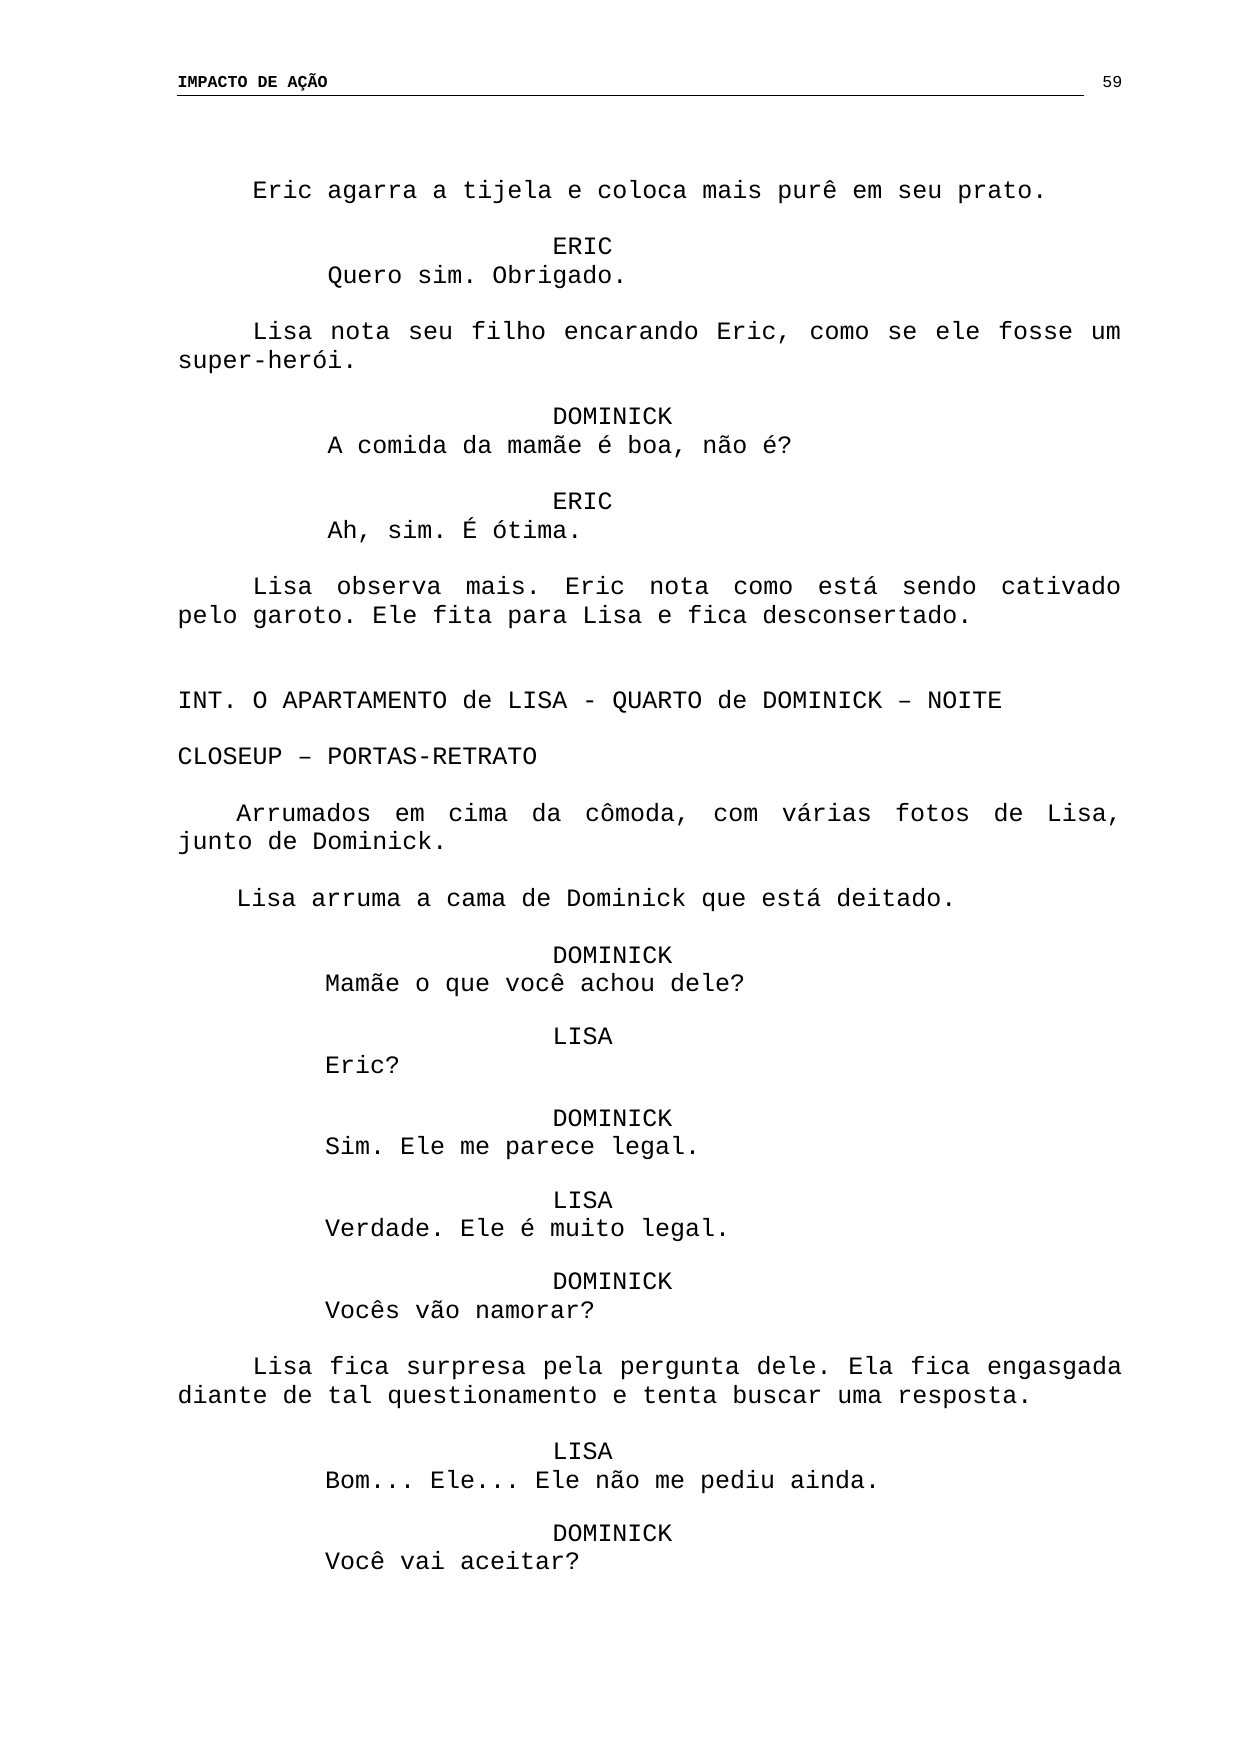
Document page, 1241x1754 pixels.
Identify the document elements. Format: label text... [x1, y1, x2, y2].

title Ah, sim. É ótima. [177, 517, 1122, 546]
title DOMINICK [177, 1106, 1122, 1134]
text Sim. Ele me parece legal. [325, 1134, 913, 1162]
title DOMINICK [177, 404, 1122, 432]
text Bom... Ele... Ele não me pediu ainda. [325, 1467, 957, 1496]
title ERIC [177, 234, 1122, 262]
title Quero sim. Obrigado. [177, 262, 1122, 291]
text Eric? [325, 1052, 913, 1081]
title LISA [177, 1024, 1122, 1052]
title Lisa observa mais. Eric nota como está sendo cativado pelo garoto. Ele fita para Lisa e fica desconsertado. [177, 574, 1122, 631]
title Lisa nota seu filho encarando Eric, como se ele fosse um super-herói. [177, 319, 1122, 376]
title DOMINICK [177, 1269, 1122, 1297]
title ERIC [177, 489, 1122, 517]
title A comida da mamãe é boa, não é? [177, 432, 1122, 461]
title DOMINICK [177, 1521, 1122, 1549]
title Arrumados em cima da cômoda, com várias fotos de Lisa, junto de Dominick. [177, 801, 1122, 857]
title CLOSEUP – PORTAS-RETRATO [177, 744, 1122, 772]
title DOMINICK [177, 942, 1122, 971]
text Mamãe o que você achou dele? [325, 971, 913, 999]
text Verdade. Ele é muito legal. [325, 1216, 913, 1244]
text Você vai aceitar? [325, 1549, 913, 1577]
title Lisa fica surpresa pela pergunta dele. Ela fica engasgada diante de tal questionamento e tenta buscar uma resposta. [177, 1354, 1122, 1411]
title INT. O APARTAMENTO de LISA - QUARTO de DOMINICK – NOITE [177, 687, 1122, 716]
title Eric agarra a tijela e coloca mais purê em seu prato. [177, 177, 1122, 206]
title Lisa arruma a cama de Dominick que está deitado. [177, 886, 1122, 914]
title LISA [327, 1187, 1122, 1216]
title LISA [477, 1439, 1122, 1467]
title Vocês vão namorar? [325, 1297, 1122, 1326]
